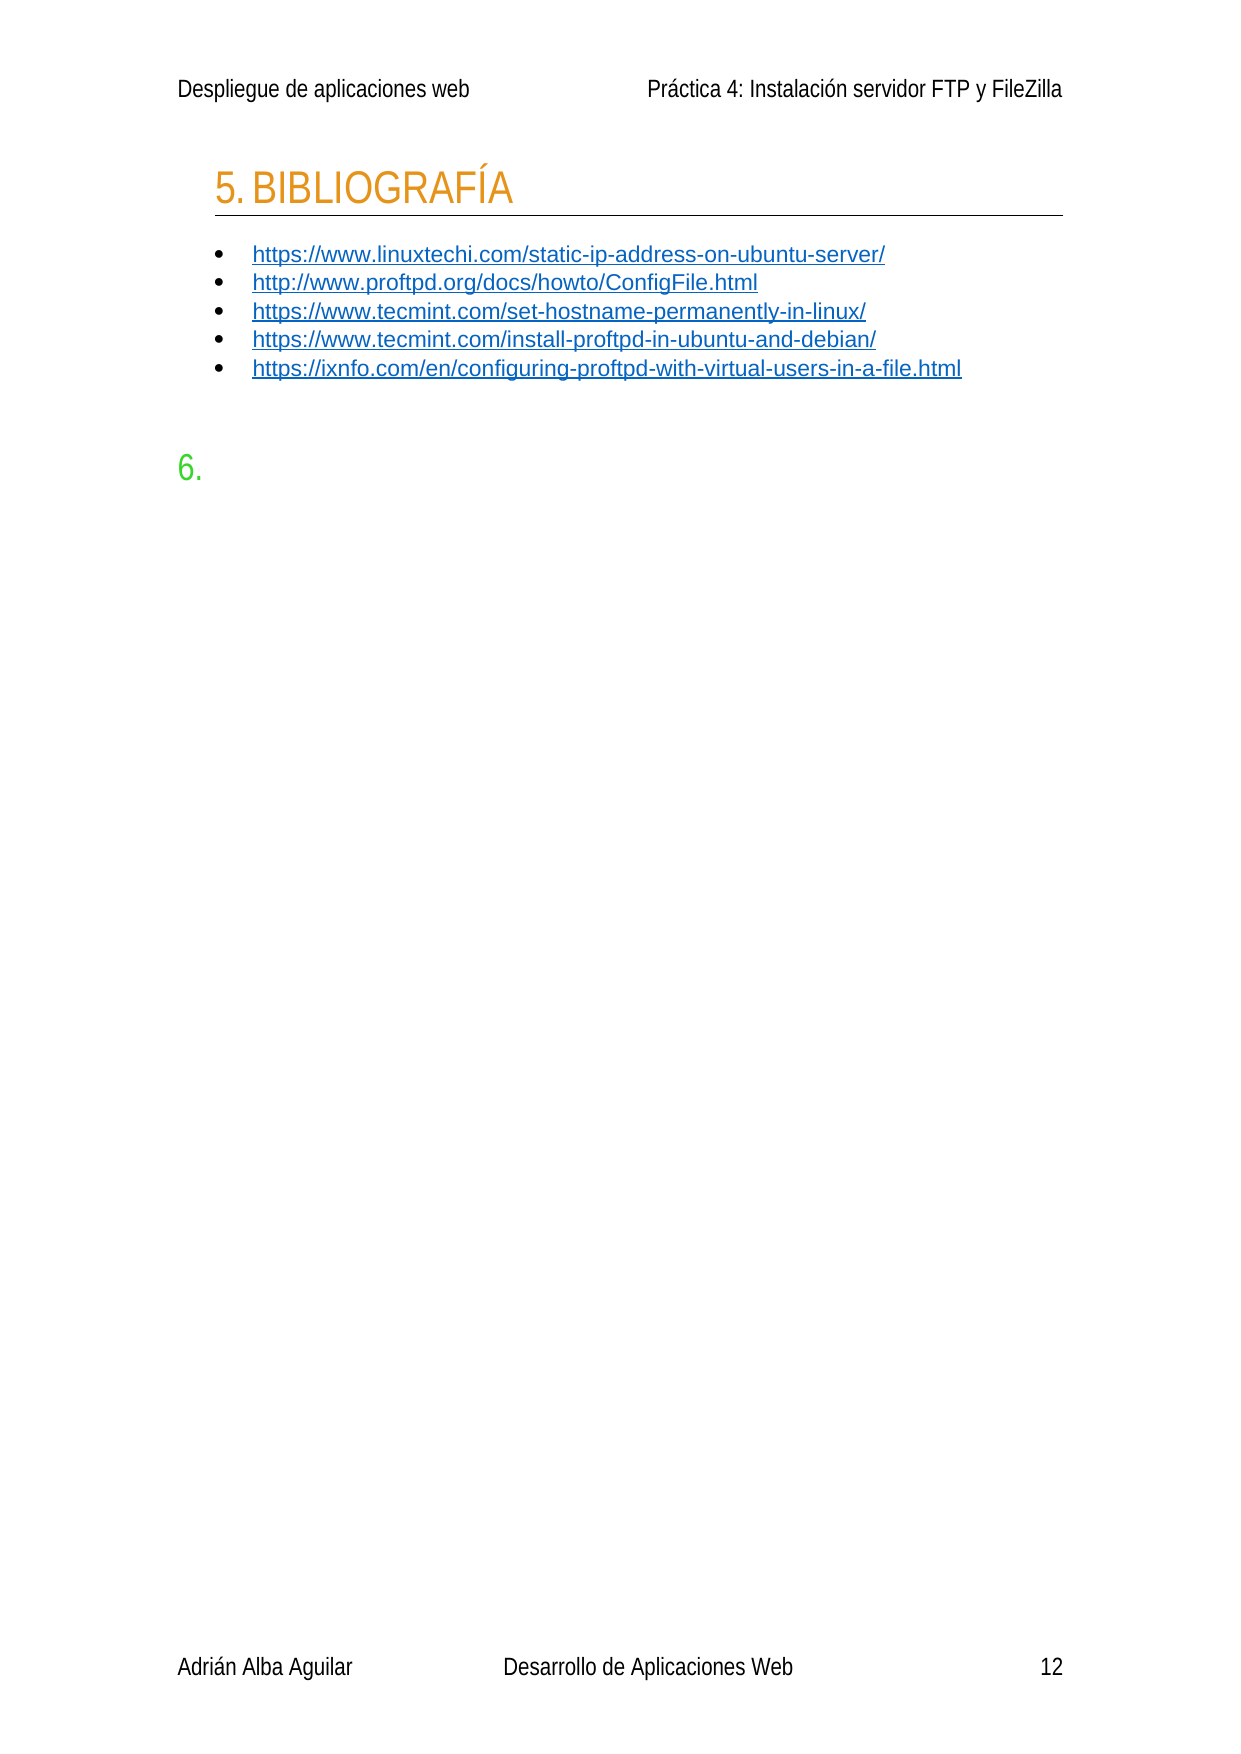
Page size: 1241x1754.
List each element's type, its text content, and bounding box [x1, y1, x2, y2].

list https://ixnfo.com/en/configuring-proftpd-with-virtual-users-in-a-file.html [215, 354, 1063, 381]
list https://www.tecmint.com/install-proftpd-in-ubuntu-and-debian/ [215, 326, 1063, 352]
list https://www.tecmint.com/set-hostname-permanently-in-linux/ [215, 298, 1063, 324]
list http://www.proftpd.org/docs/howto/ConfigFile.html [215, 269, 1063, 296]
list https://www.linuxtechi.com/static-ip-address-on-ubuntu-server/ [215, 241, 1063, 267]
text Bibliografía [215, 160, 1063, 215]
